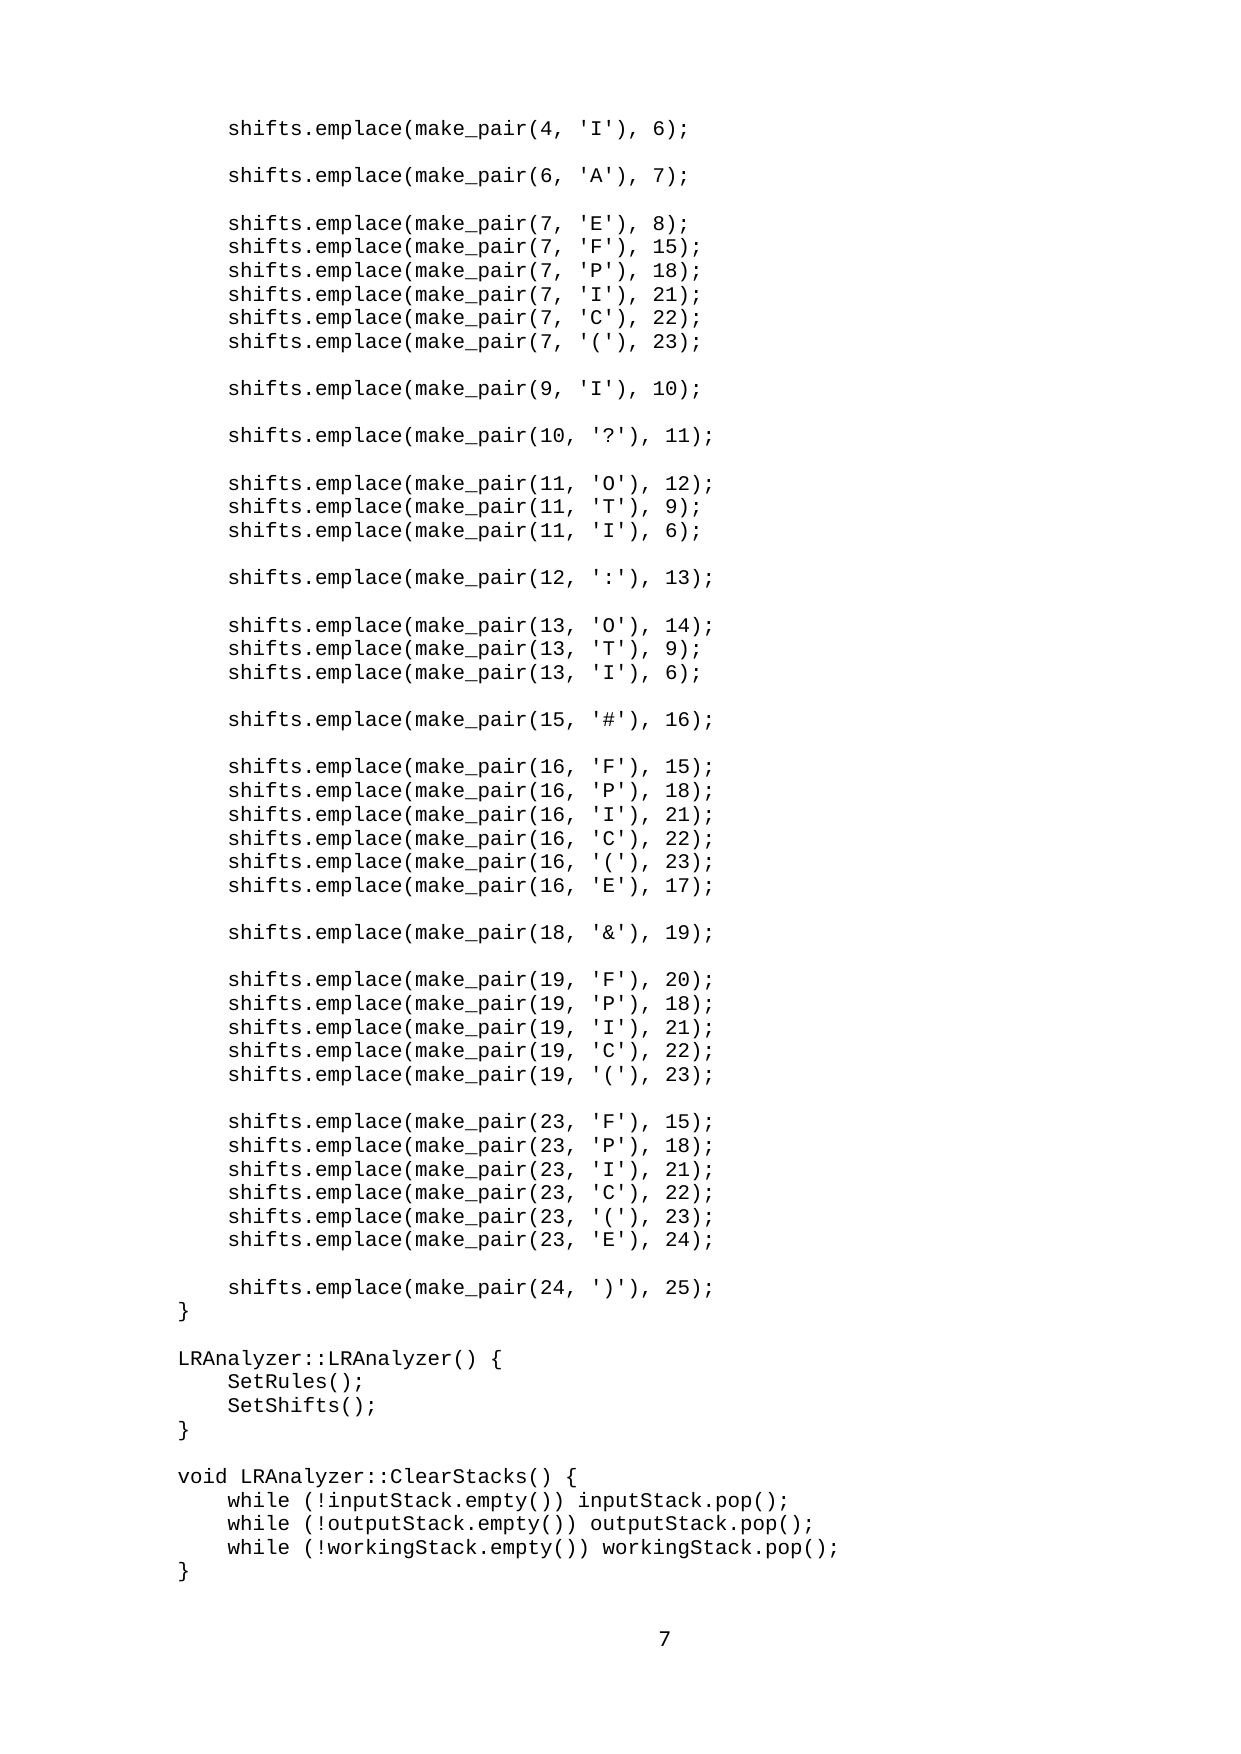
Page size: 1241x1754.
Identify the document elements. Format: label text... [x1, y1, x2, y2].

text shifts.emplace(make_pair(19, 'I'), 21); [177, 1017, 1152, 1040]
text shifts.emplace(make_pair(19, 'F'), 20); [177, 969, 1152, 993]
text while (!outputStack.empty()) outputStack.pop(); [177, 1513, 1152, 1537]
text shifts.emplace(make_pair(13, 'T'), 9); [177, 638, 1152, 662]
text shifts.emplace(make_pair(23, 'F'), 15); [177, 1111, 1152, 1135]
text shifts.emplace(make_pair(18, '&'), 19); [177, 922, 1152, 946]
text shifts.emplace(make_pair(23, 'P'), 18); [177, 1135, 1152, 1158]
text while (!workingStack.empty()) workingStack.pop(); [177, 1537, 1152, 1561]
text shifts.emplace(make_pair(9, 'I'), 10); [177, 378, 1152, 402]
text shifts.emplace(make_pair(4, 'I'), 6); [177, 118, 1152, 142]
text LRAnalyzer::LRAnalyzer() { [177, 1348, 1152, 1371]
text shifts.emplace(make_pair(24, ')'), 25); [177, 1277, 1152, 1300]
text shifts.emplace(make_pair(11, 'O'), 12); [177, 473, 1152, 496]
text shifts.emplace(make_pair(6, 'A'), 7); [177, 165, 1152, 189]
text shifts.emplace(make_pair(23, 'I'), 21); [177, 1158, 1152, 1182]
text shifts.emplace(make_pair(11, 'T'), 9); [177, 496, 1152, 520]
text shifts.emplace(make_pair(19, 'P'), 18); [177, 993, 1152, 1017]
text shifts.emplace(make_pair(7, 'E'), 8); [177, 213, 1152, 236]
text shifts.emplace(make_pair(23, 'E'), 24); [177, 1229, 1152, 1253]
text void LRAnalyzer::ClearStacks() { [177, 1466, 1152, 1489]
text shifts.emplace(make_pair(19, 'C'), 22); [177, 1040, 1152, 1064]
text } [177, 1300, 1152, 1324]
text shifts.emplace(make_pair(11, 'I'), 6); [177, 520, 1152, 544]
text shifts.emplace(make_pair(15, '#'), 16); [177, 709, 1152, 733]
text shifts.emplace(make_pair(16, 'I'), 21); [177, 804, 1152, 827]
text shifts.emplace(make_pair(16, 'F'), 15); [177, 757, 1152, 780]
text } [177, 1561, 1152, 1584]
text shifts.emplace(make_pair(12, ':'), 13); [177, 567, 1152, 591]
text shifts.emplace(make_pair(19, '('), 23); [177, 1064, 1152, 1088]
text shifts.emplace(make_pair(13, 'I'), 6); [177, 662, 1152, 686]
text } [177, 1419, 1152, 1442]
text SetShifts(); [177, 1395, 1152, 1419]
text shifts.emplace(make_pair(16, '('), 23); [177, 851, 1152, 875]
text shifts.emplace(make_pair(13, 'O'), 14); [177, 615, 1152, 638]
text shifts.emplace(make_pair(23, '('), 23); [177, 1206, 1152, 1229]
text while (!inputStack.empty()) inputStack.pop(); [177, 1489, 1152, 1513]
text shifts.emplace(make_pair(7, 'P'), 18); [177, 260, 1152, 284]
text shifts.emplace(make_pair(16, 'C'), 22); [177, 827, 1152, 851]
text shifts.emplace(make_pair(10, '?'), 11); [177, 426, 1152, 449]
text shifts.emplace(make_pair(7, '('), 23); [177, 331, 1152, 354]
text shifts.emplace(make_pair(16, 'E'), 17); [177, 875, 1152, 898]
text shifts.emplace(make_pair(23, 'C'), 22); [177, 1182, 1152, 1206]
text shifts.emplace(make_pair(7, 'I'), 21); [177, 284, 1152, 307]
text shifts.emplace(make_pair(7, 'C'), 22); [177, 307, 1152, 331]
text SetRules(); [177, 1371, 1152, 1395]
text shifts.emplace(make_pair(7, 'F'), 15); [177, 236, 1152, 260]
text shifts.emplace(make_pair(16, 'P'), 18); [177, 780, 1152, 804]
